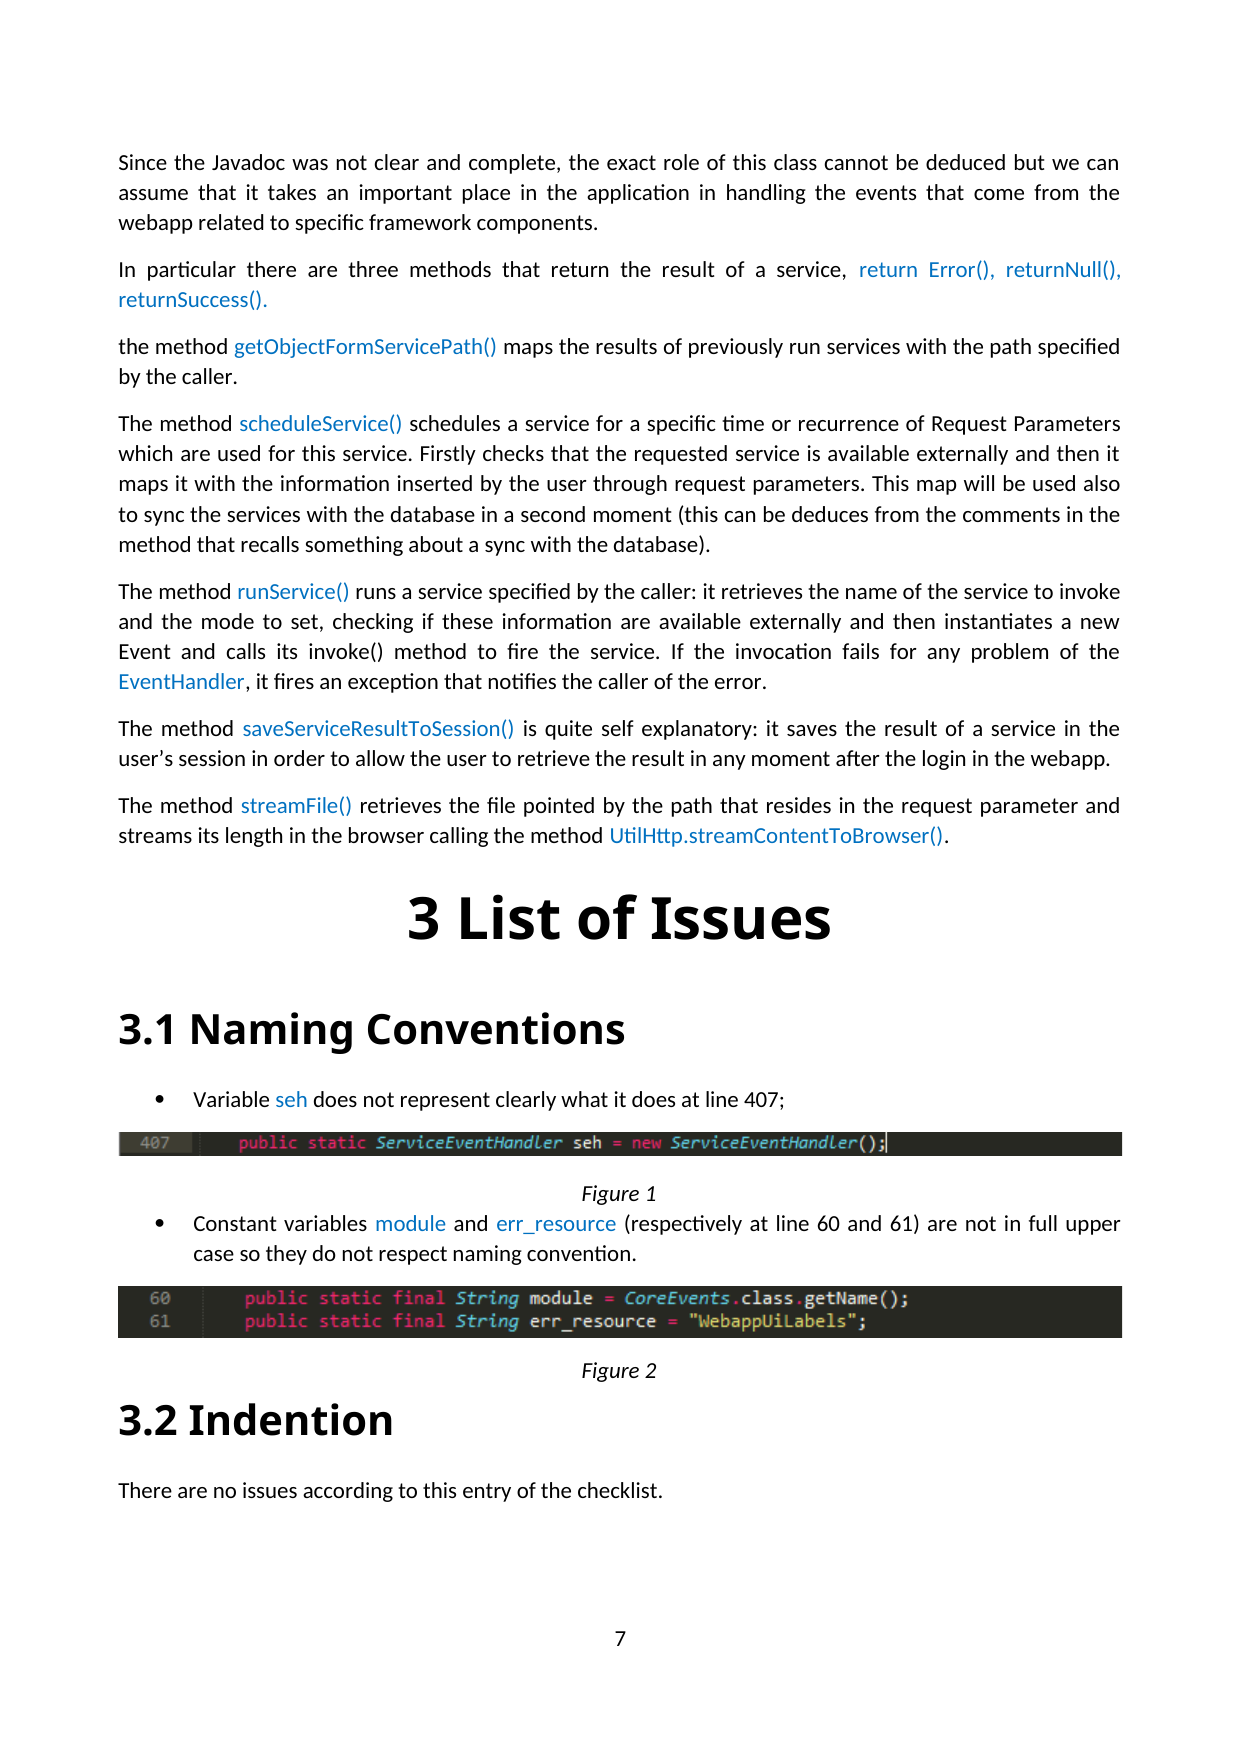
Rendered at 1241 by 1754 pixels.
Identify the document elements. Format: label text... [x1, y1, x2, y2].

subtitle 3.2 Indention [118, 1391, 1122, 1447]
text the method getObjectFormServicePath() maps the results of previously run services with the path specified by the caller. [118, 332, 1122, 390]
subtitle Figure 1 [118, 1179, 1122, 1207]
picture [118, 1286, 1123, 1338]
text In particular there are three methods that return the result of a service, return Error(), returnNull(), returnSuccess(). [118, 255, 1122, 313]
list Variable seh does not represent clearly what it does at line 407; [156, 1085, 1122, 1113]
text Since the Javadoc was not clear and complete, the exact role of this class cannot be deduced but we can assume that it takes an important place in the application in handling the events that come from the webapp related to specific framework components. [118, 148, 1122, 236]
list Constant variables module and err_resource (respectively at line 60 and 61) are not in full upper case so they do not respect naming convention. [156, 1209, 1122, 1267]
text There are no issues according to this entry of the checklist. [118, 1476, 1122, 1504]
subtitle 3.1 Naming Conventions [118, 1000, 1122, 1057]
text The method scheduleService() schedules a service for a specific time or recurrence of Request Parameters which are used for this service. Firstly checks that the requested service is available externally and then it maps it with the information inserted by the user through request parameters. This map will be used also to sync the services with the database in a second moment (this can be deduces from the comments in the method that recalls something about a sync with the database). [118, 409, 1122, 558]
text The method streamFile() retrieves the file pointed by the path that resides in the request parameter and streams its length in the browser calling the method UtilHttp.streamContentToBrowser(). [118, 791, 1122, 849]
text The method saveServiceResultToSession() is quite self explanatory: it saves the result of a service in the user’s session in order to allow the user to retrieve the result in any moment after the login in the webapp. [118, 714, 1122, 772]
subtitle 3 List of Issues [118, 877, 1122, 956]
picture [118, 1132, 1123, 1156]
text The method runService() runs a service specified by the caller: it retrieves the name of the service to invoke and the mode to set, checking if these information are available externally and then instantiates a new Event and calls its invoke() method to fire the service. If the invocation fails for any problem of the EventHandler, it fires an exception that notifies the caller of the error. [118, 577, 1122, 695]
subtitle Figure 2 [118, 1356, 1122, 1384]
